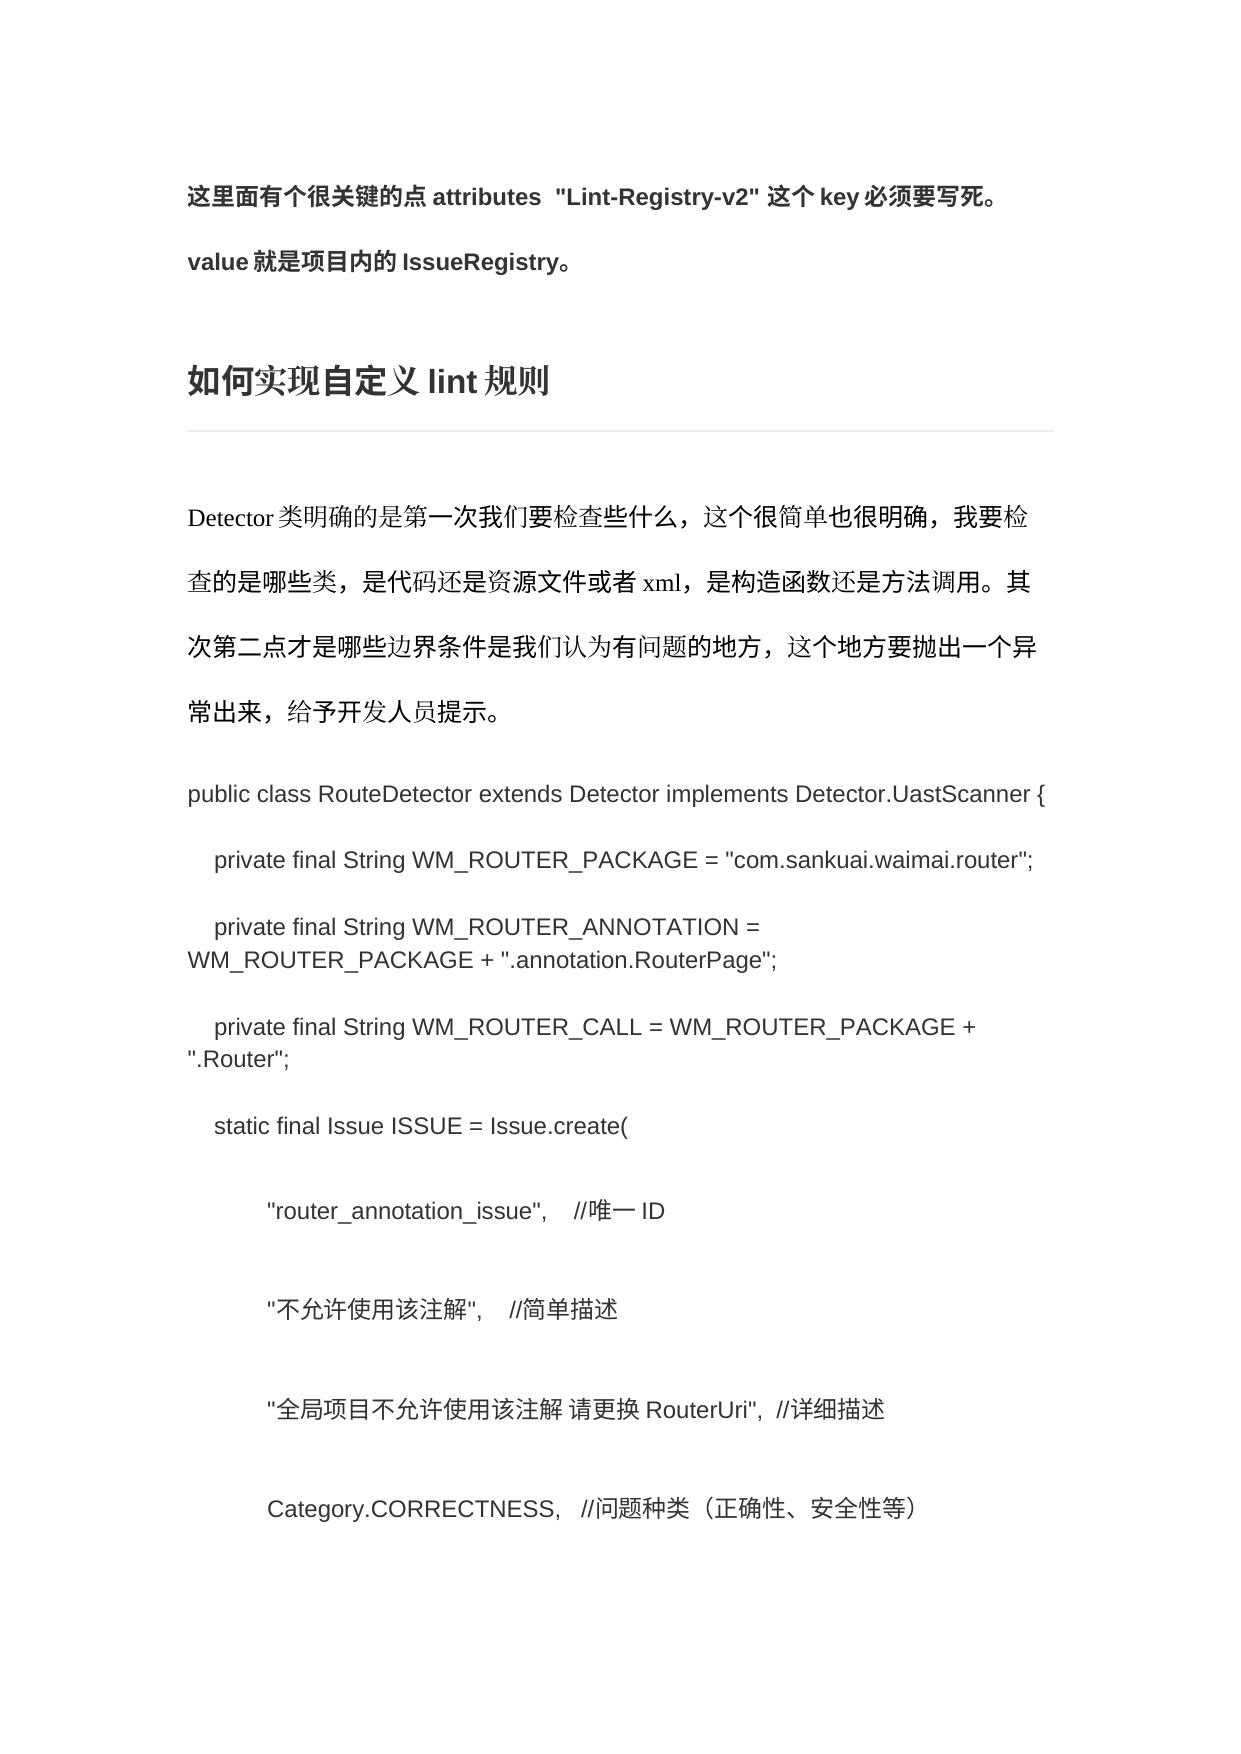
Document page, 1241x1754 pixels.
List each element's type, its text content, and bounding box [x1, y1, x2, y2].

text "全局项目不允许使用该注解 请更换RouterUri", //详细描述 [187, 1375, 1053, 1440]
text "不允许使用该注解", //简单描述 [187, 1276, 1053, 1341]
text Category.CORRECTNESS, //问题种类（正确性、安全性等） [187, 1474, 1053, 1539]
text 这里面有个很关键的点 attributes "Lint-Registry-v2" 这个key必须要写死。value就是项目内的IssueRegistry。 [187, 162, 1053, 292]
text private final String WM_ROUTER_CALL = WM_ROUTER_PACKAGE + ".Router"; [187, 1010, 1053, 1075]
text Detector类明确的是第一次我们要检查些什么，这个很简单也很明确，我要检查的是哪些类，是代码还是资源文件或者xml，是构造函数还是方法调用。其次第二点才是哪些边界条件是我们认为有问题的地方，这个地方要抛出一个异常出来，给予开发人员提示。 [187, 483, 1053, 743]
text private final String WM_ROUTER_PACKAGE = "com.sankuai.waimai.router"; [187, 844, 1053, 876]
text "router_annotation_issue", //唯一 ID [187, 1176, 1053, 1241]
text static final Issue ISSUE = Issue.create( [187, 1109, 1053, 1142]
text public class RouteDetector extends Detector implements Detector.UastScanner { [187, 777, 1053, 809]
text private final String WM_ROUTER_ANNOTATION = WM_ROUTER_PACKAGE + ".annotation.RouterPage"; [187, 911, 1053, 976]
subtitle 如何实现自定义lint规则 [187, 347, 1053, 432]
